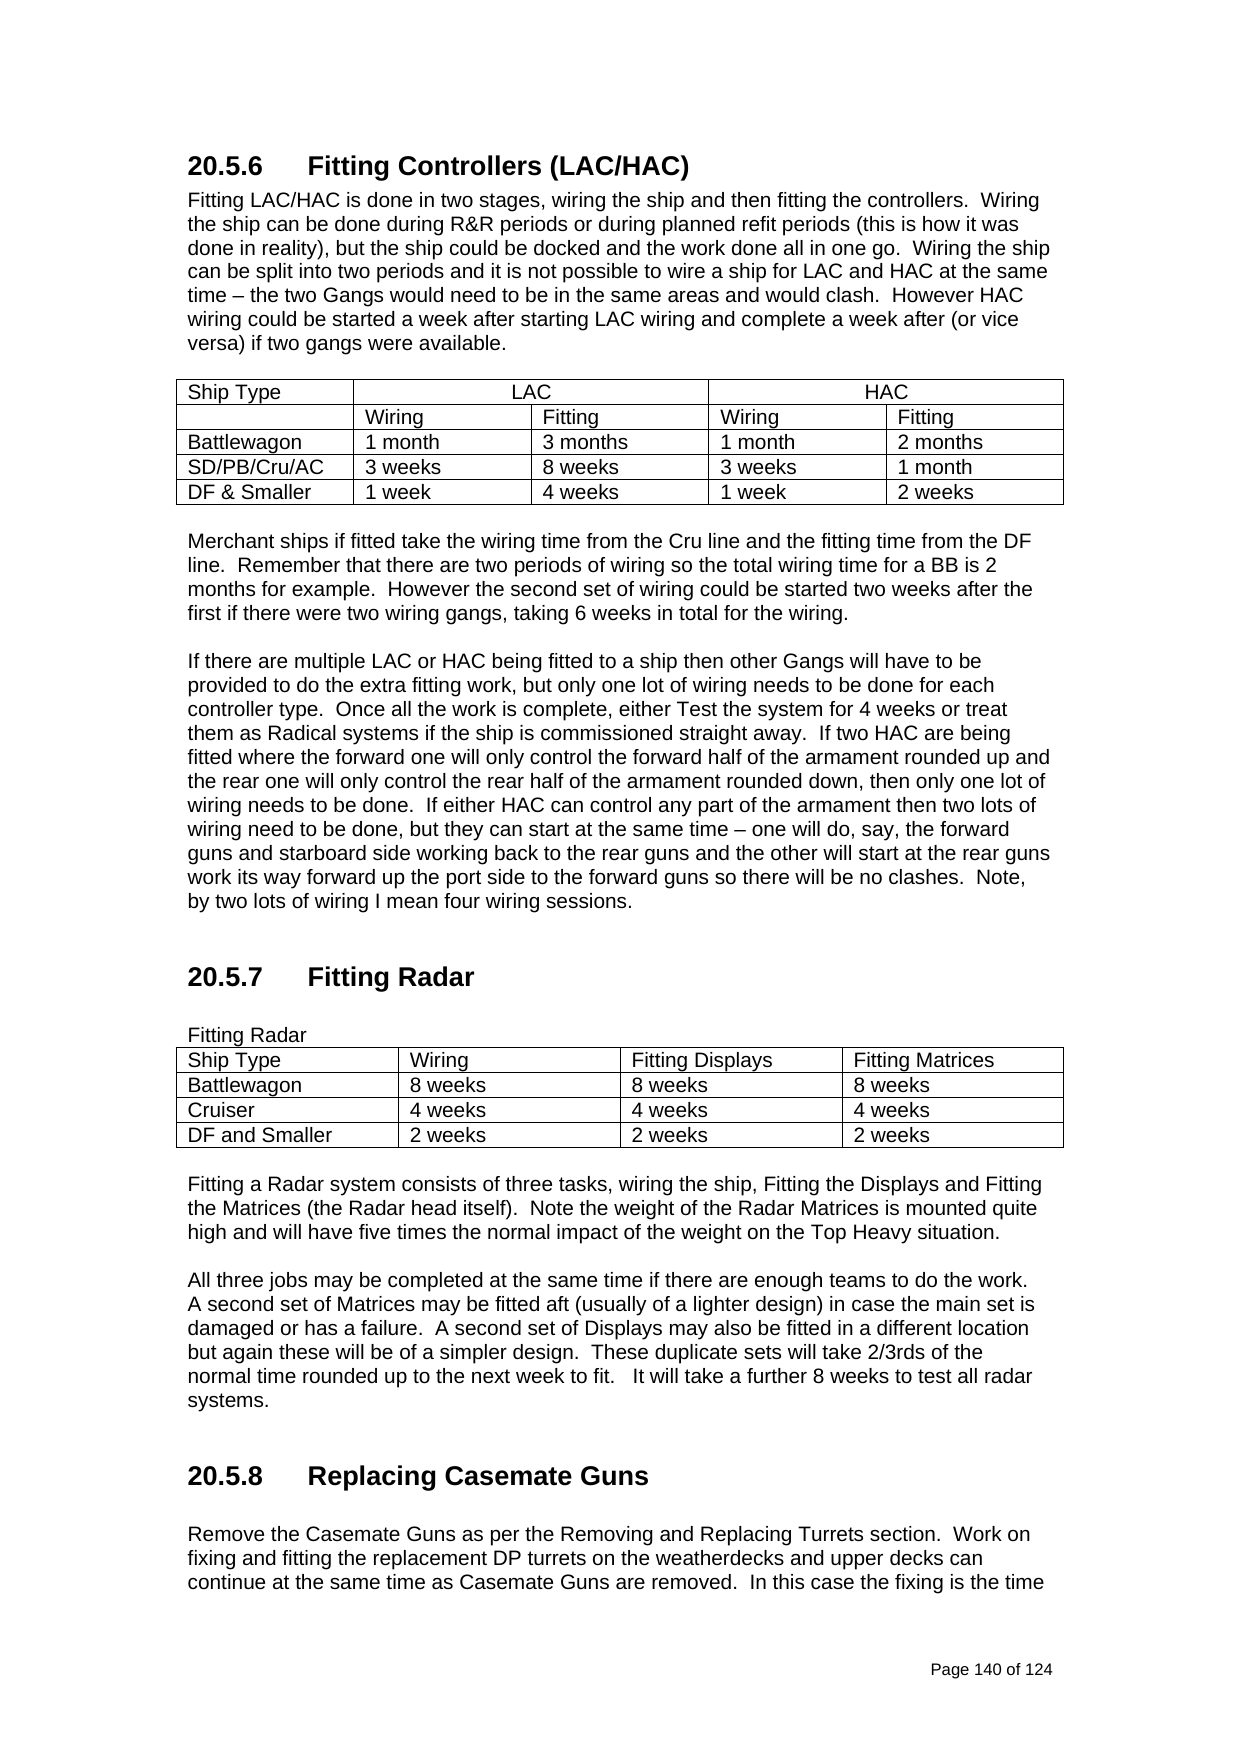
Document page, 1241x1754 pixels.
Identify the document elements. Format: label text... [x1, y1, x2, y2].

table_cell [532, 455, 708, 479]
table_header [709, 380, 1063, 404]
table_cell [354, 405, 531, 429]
subtitle Fitting Radar [187, 961, 1053, 993]
subtitle Replacing Casemate Guns [187, 1460, 1053, 1492]
subtitle Fitting Controllers (LAC/HAC) [187, 150, 1053, 181]
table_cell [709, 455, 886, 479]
text If there are multiple LAC or HAC being fitted to a ship then other Gangs will have to be provided to do the extra fitting work, but only one lot of wiring needs to be done for each controller type. Once all the work is complete, either Test the system for 4 weeks or treat them as Radical systems if the ship is commissioned straight away. If two HAC are being fitted where the forward one will only control the forward half of the armament rounded up and the rear one will only control the rear half of the armament rounded down, then only one lot of wiring needs to be done. If either HAC can control any part of the armament then two lots of wiring need to be done, but they can start at the same time – one will do, say, the forward guns and starboard side working back to the rear guns and the other will start at the rear guns work its way forward up the port side to the forward guns so there will be no clashes. Note, by two lots of wiring I mean four wiring sessions. [187, 649, 1053, 912]
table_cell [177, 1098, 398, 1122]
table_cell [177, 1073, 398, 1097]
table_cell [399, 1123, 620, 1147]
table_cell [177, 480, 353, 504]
text Fitting LAC/HAC is done in two stages, wiring the ship and then fitting the controllers. Wiring the ship can be done during R&R periods or during planned refit periods (this is how it was done in reality), but the ship could be docked and the work done all in one go. Wiring the ship can be split into two periods and it is not possible to wire a ship for LAC and HAC at the same time – the two Gangs would need to be in the same areas and would clash. However HAC wiring could be started a week after starting LAC wiring and complete a week after (or vice versa) if two gangs were available. [187, 187, 1053, 355]
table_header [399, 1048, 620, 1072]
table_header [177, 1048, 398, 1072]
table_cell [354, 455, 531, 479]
text Fitting Radar [187, 1023, 1053, 1047]
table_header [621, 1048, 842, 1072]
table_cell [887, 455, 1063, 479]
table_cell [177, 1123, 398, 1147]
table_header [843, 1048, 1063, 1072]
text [187, 1522, 1053, 1594]
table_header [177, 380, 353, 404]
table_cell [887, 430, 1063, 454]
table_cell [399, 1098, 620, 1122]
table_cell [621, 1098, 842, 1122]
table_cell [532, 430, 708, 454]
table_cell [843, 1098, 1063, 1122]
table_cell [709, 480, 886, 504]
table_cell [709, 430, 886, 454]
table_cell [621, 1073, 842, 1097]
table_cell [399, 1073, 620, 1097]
text Merchant ships if fitted take the wiring time from the Cru line and the fitting time from the DF line. Remember that there are two periods of wiring so the total wiring time for a BB is 2 months for example. However the second set of wiring could be started two weeks after the first if there were two wiring gangs, taking 6 weeks in total for the wiring. [187, 529, 1053, 625]
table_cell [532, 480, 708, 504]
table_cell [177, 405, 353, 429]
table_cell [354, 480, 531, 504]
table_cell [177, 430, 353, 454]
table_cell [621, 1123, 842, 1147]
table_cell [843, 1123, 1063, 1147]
text Fitting a Radar system consists of three tasks, wiring the ship, Fitting the Displays and Fitting the Matrices (the Radar head itself). Note the weight of the Radar Matrices is mounted quite high and will have five times the normal impact of the weight on the Top Heavy situation. [187, 1172, 1053, 1244]
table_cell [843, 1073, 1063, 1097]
text All three jobs may be completed at the same time if there are enough teams to do the work. A second set of Matrices may be fitted aft (usually of a lighter design) in case the main set is damaged or has a failure. A second set of Displays may also be fitted in a different location but again these will be of a simpler design. These duplicate sets will take 2/3rds of the normal time rounded up to the next week to fit. It will take a further 8 weeks to test all radar systems. [187, 1268, 1053, 1411]
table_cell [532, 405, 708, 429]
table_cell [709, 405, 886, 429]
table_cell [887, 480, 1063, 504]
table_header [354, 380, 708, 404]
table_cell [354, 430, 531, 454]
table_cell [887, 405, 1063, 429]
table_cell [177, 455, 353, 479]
